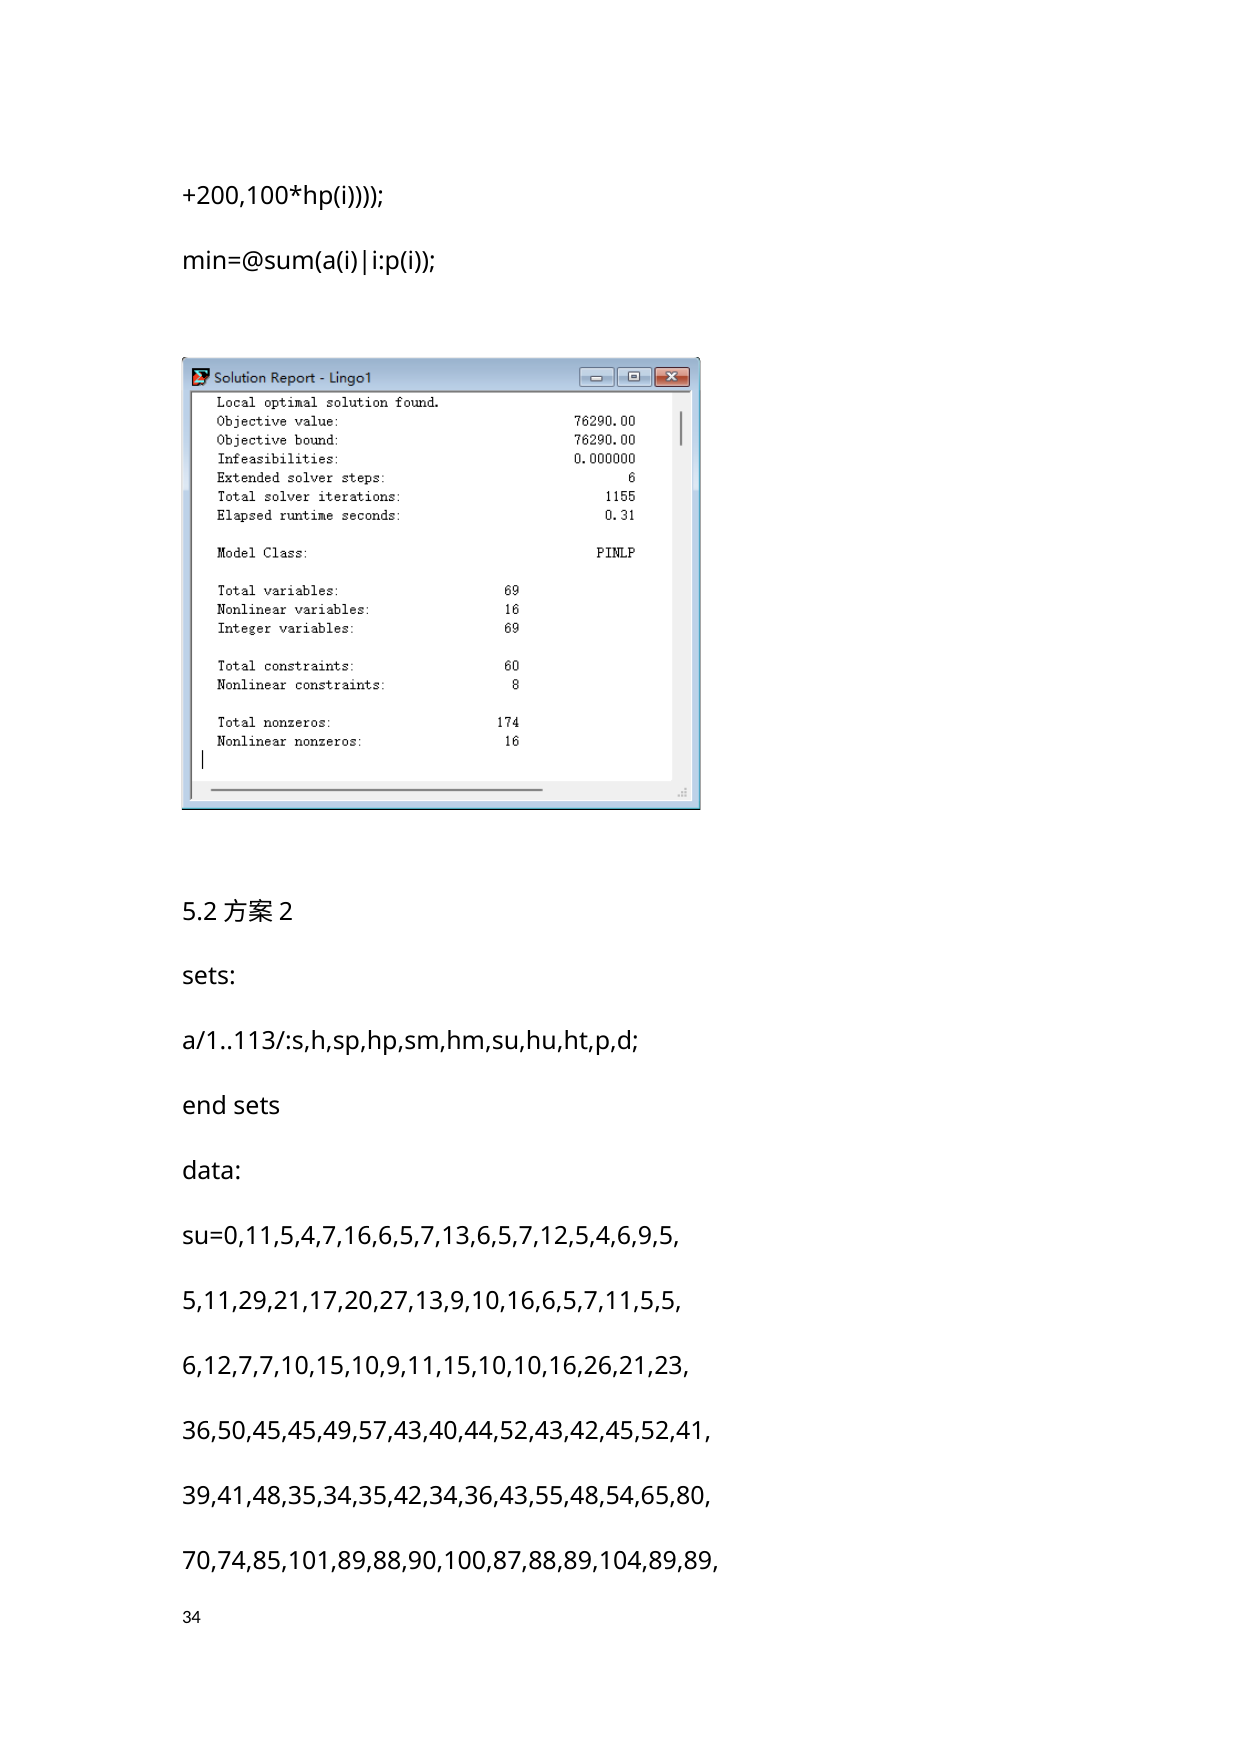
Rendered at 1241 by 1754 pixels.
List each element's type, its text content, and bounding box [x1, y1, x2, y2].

text 5.2 方案2 [182, 877, 1082, 942]
text sets: [182, 942, 1082, 1007]
text a/1..113/:s,h,sp,hp,sm,hm,su,hu,ht,p,d; [182, 1007, 1082, 1072]
text end sets [182, 1072, 1082, 1137]
text min=@sum(a(i)|i:p(i)); [182, 227, 1082, 292]
text 39,41,48,35,34,35,42,34,36,43,55,48,54,65,80, [182, 1462, 1082, 1527]
text 5,11,29,21,17,20,27,13,9,10,16,6,5,7,11,5,5, [182, 1267, 1082, 1332]
text 36,50,45,45,49,57,43,40,44,52,43,42,45,52,41, [182, 1397, 1082, 1462]
text 70,74,85,101,89,88,90,100,87,88,89,104,89,89, [182, 1527, 1082, 1592]
text 6,12,7,7,10,15,10,9,11,15,10,10,16,26,21,23, [182, 1332, 1082, 1397]
picture [181, 357, 701, 810]
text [182, 162, 1082, 227]
text data: [182, 1137, 1082, 1202]
text su=0,11,5,4,7,16,6,5,7,13,6,5,7,12,5,4,6,9,5, [182, 1202, 1082, 1267]
